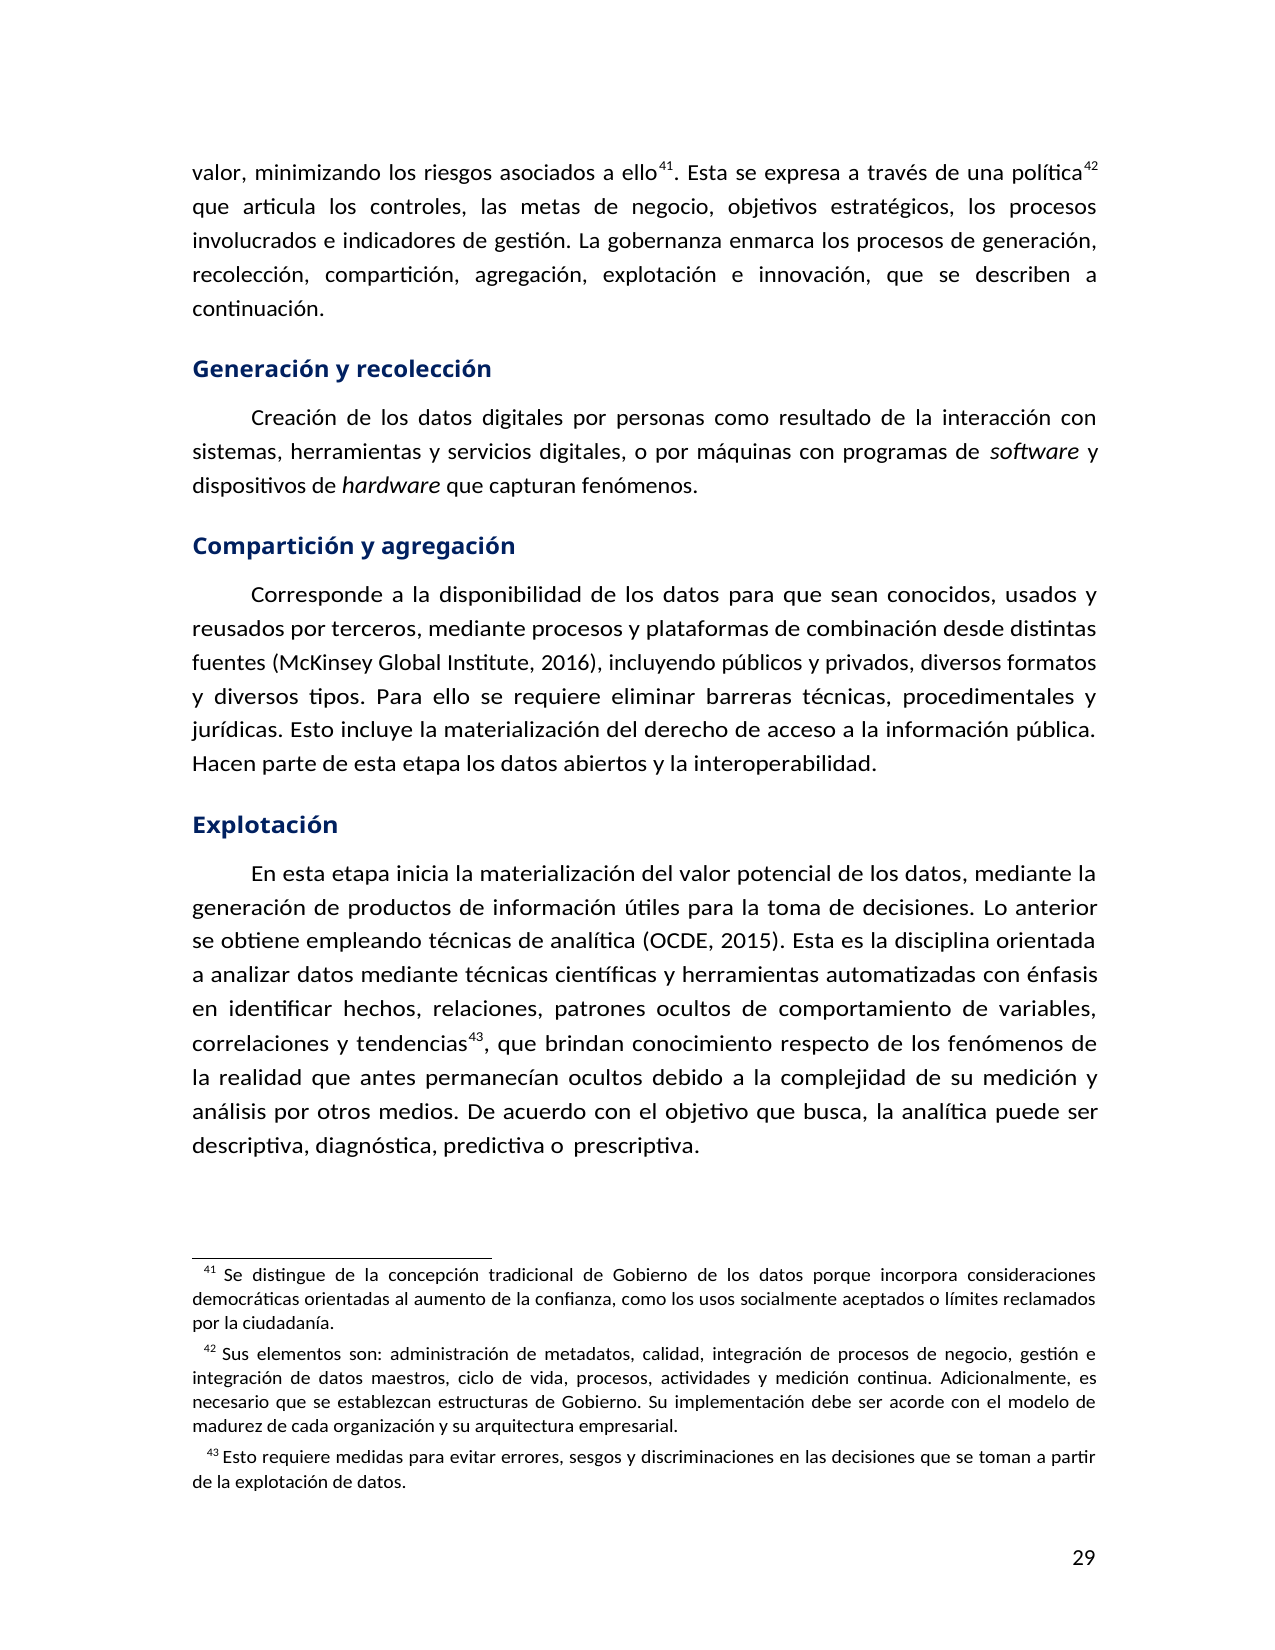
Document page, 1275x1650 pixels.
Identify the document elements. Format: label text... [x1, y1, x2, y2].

text En esta etapa inicia la materialización del valor potencial de los datos, mediante la generación de productos de información útiles para la toma de decisiones. Lo anterior se obtiene empleando técnicas de analítica (OCDE, 2015). Esta es la disciplina orientada a analizar datos mediante técnicas científicas y herramientas automatizadas con énfasis en identificar hechos, relaciones, patrones ocultos de comportamiento de variables, correlaciones y tendencias43, que brindan conocimiento respecto de los fenómenos de la realidad que antes permanecían ocultos debido a la complejidad de su medición y análisis por otros medios. De acuerdo con el objetivo que busca, la analítica puede ser descriptiva, diagnóstica, predictiva o prescriptiva. [192, 859, 1098, 1159]
text 43 Esto requiere medidas para evitar errores, sesgos y discriminaciones en las decisiones que se toman a partir de la explotación de datos. [192, 1445, 1098, 1493]
text valor, minimizando los riesgos asociados a ello41. Esta se expresa a través de una política42 que articula los controles, las metas de negocio, objetivos estratégicos, los procesos involucrados e indicadores de gestión. La gobernanza enmarca los procesos de generación, recolección, compartición, agregación, explotación e innovación, que se describen a continuación. [192, 157, 1098, 322]
text Creación de los datos digitales por personas como resultado de la interacción con sistemas, herramientas y servicios digitales, o por máquinas con programas de software y dispositivos de hardware que capturan fenómenos. [192, 403, 1098, 500]
subtitle Generación y recolección [192, 353, 1275, 384]
subtitle Compartición y agregación [192, 530, 1275, 561]
text 42 Sus elementos son: administración de metadatos, calidad, integración de procesos de negocio, gestión e integración de datos maestros, ciclo de vida, procesos, actividades y medición continua. Adicionalmente, es necesario que se establezcan estructuras de Gobierno. Su implementación debe ser acorde con el modelo de madurez de cada organización y su arquitectura empresarial. [192, 1342, 1098, 1437]
text 41 Se distingue de la concepción tradicional de Gobierno de los datos porque incorpora consideraciones democráticas orientadas al aumento de la confianza, como los usos socialmente aceptados o límites reclamados por la ciudadanía. [192, 1262, 1098, 1334]
text Corresponde a la disponibilidad de los datos para que sean conocidos, usados y reusados por terceros, mediante procesos y plataformas de combinación desde distintas fuentes (McKinsey Global Institute, 2016), incluyendo públicos y privados, diversos formatos y diversos tipos. Para ello se requiere eliminar barreras técnicas, procedimentales y jurídicas. Esto incluye la materialización del derecho de acceso a la información pública. Hacen parte de esta etapa los datos abiertos y la interoperabilidad. [192, 580, 1098, 777]
subtitle Explotación [192, 808, 1275, 840]
